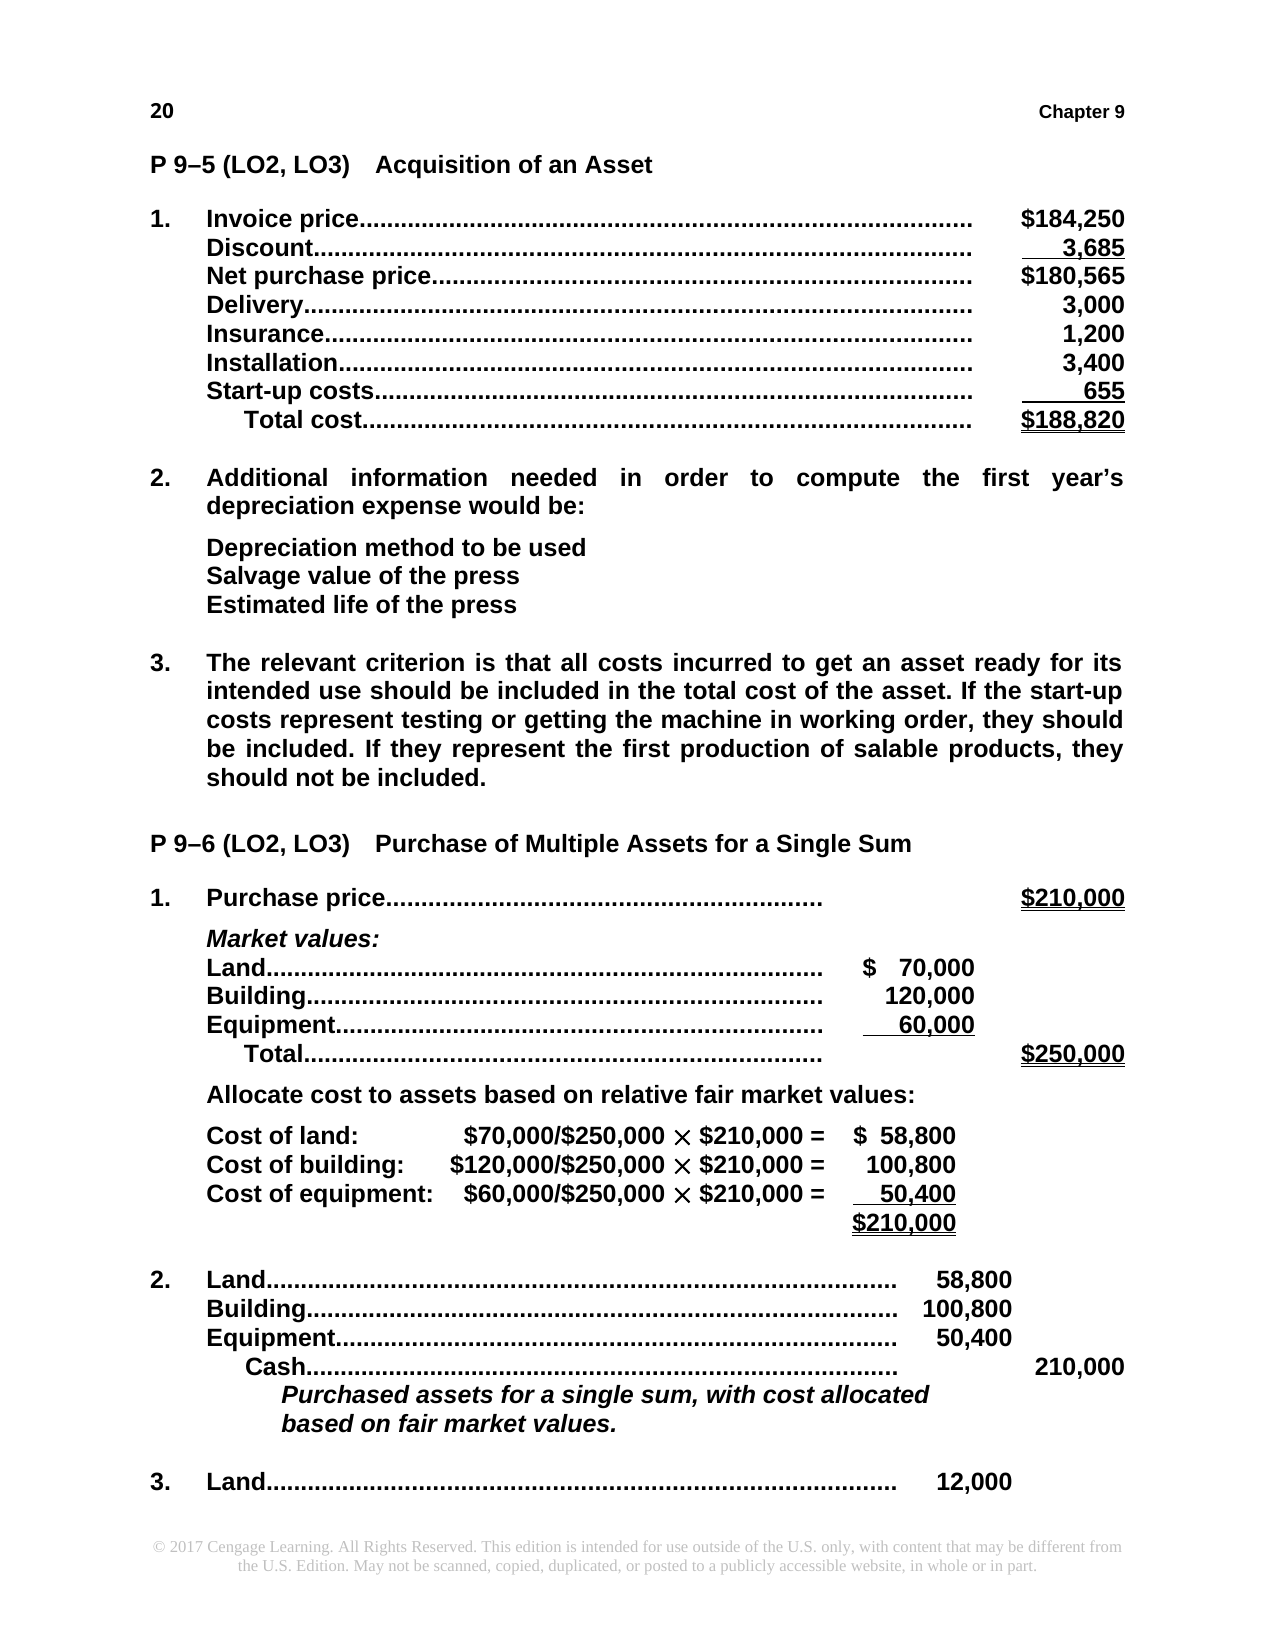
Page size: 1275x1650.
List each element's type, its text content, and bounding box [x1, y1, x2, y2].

subtitle P 9–6 (LO2, LO3) Purchase of Multiple Assets for a Single Sum [150, 829, 1125, 857]
list 2. Additional information needed in order to compute the first year’s depreciation expense would be: [150, 462, 1125, 520]
list Allocate cost to assets based on relative fair market values: [150, 1080, 1125, 1109]
list $210,000 [150, 1208, 1125, 1237]
list Salvage value of the press [150, 561, 1125, 590]
list Building 100,800 [150, 1294, 1125, 1323]
list Cost of building: $120,000/$250,000 $210,000 = 100,800 [150, 1150, 1125, 1179]
list Installation 3,400 [150, 347, 1125, 376]
list Cost of equipment: $60,000/$250,000 $210,000 = 50,400 [150, 1179, 1125, 1208]
list Total $250,000 [150, 1039, 1125, 1067]
list 1. Invoice price $184,250 [150, 204, 1125, 232]
list 1. Purchase price $210,000 [150, 882, 1125, 911]
list Estimated life of the press [150, 590, 1125, 619]
list Equipment 50,400 [150, 1323, 1125, 1352]
list 3. The relevant criterion is that all costs incurred to get an asset ready for its intended use should be included in the total cost of the asset. If the start-up costs represent testing or getting the machine in working order, they should be included. If they represent the first production of salable products, they should not be included. [150, 647, 1125, 791]
list Land $ 70,000 [150, 952, 1125, 981]
list Cash 210,000 [150, 1352, 1125, 1380]
list Cost of land: $70,000/$250,000 $210,000 = $ 58,800 [150, 1121, 1125, 1150]
subtitle P 9–5 (LO2, LO3) Acquisition of an Asset [150, 150, 1125, 179]
list Net purchase price $180,565 [150, 261, 1125, 290]
list Discount 3,685 [150, 232, 1125, 261]
list 2. Land 58,800 [150, 1265, 1125, 1294]
list Delivery 3,000 [150, 290, 1125, 319]
list Equipment 60,000 [150, 1010, 1125, 1039]
list Start-up costs 655 [150, 376, 1125, 405]
list Market values: [150, 924, 1125, 952]
list Total cost $188,820 [150, 405, 1125, 434]
list Insurance 1,200 [150, 319, 1125, 347]
list based on fair market values. [150, 1409, 1125, 1438]
list Depreciation method to be used [150, 532, 1125, 561]
list 3. Land 12,000 [150, 1467, 1125, 1495]
list Building 120,000 [150, 981, 1125, 1010]
list Purchased assets for a single sum, with cost allocated [150, 1380, 1125, 1409]
